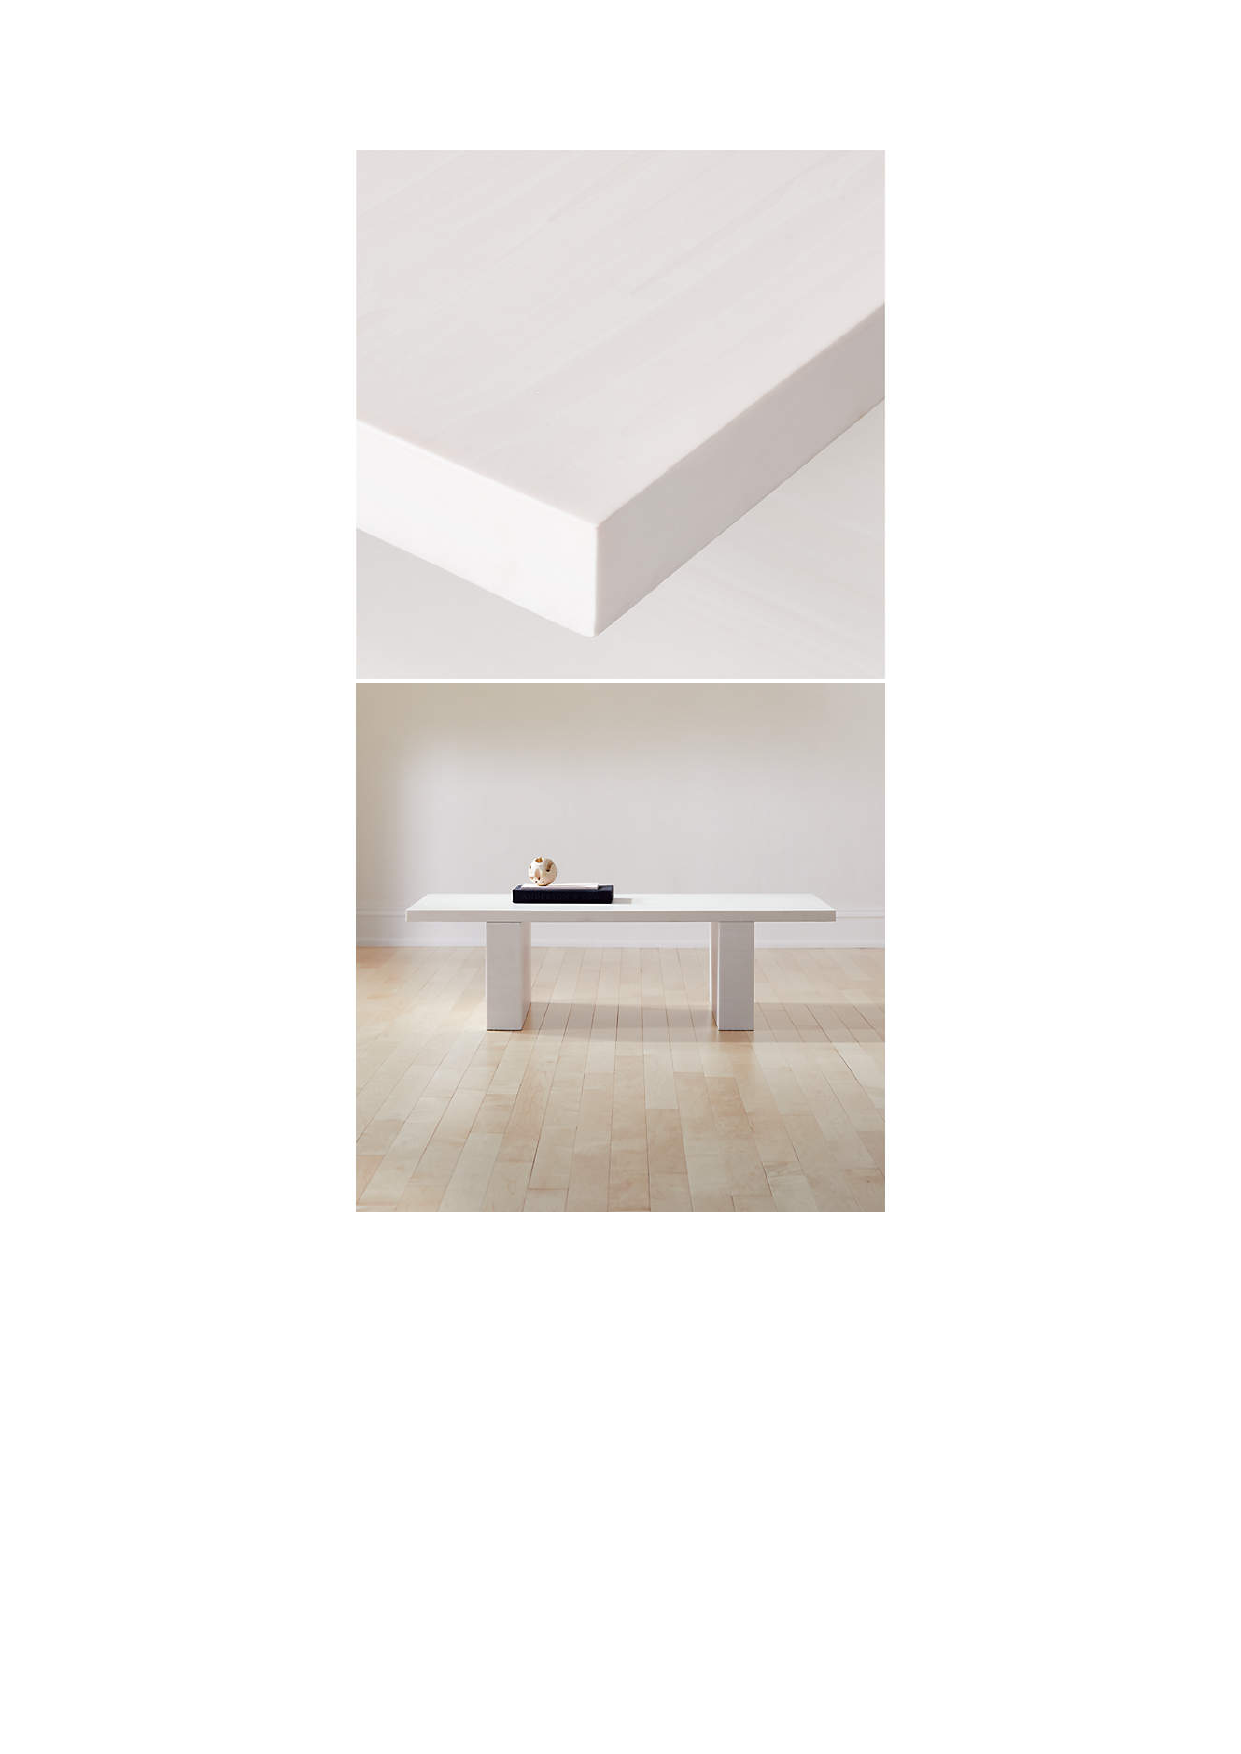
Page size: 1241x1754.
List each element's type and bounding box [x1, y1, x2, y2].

picture [150, 150, 1091, 679]
picture [150, 683, 1091, 1212]
